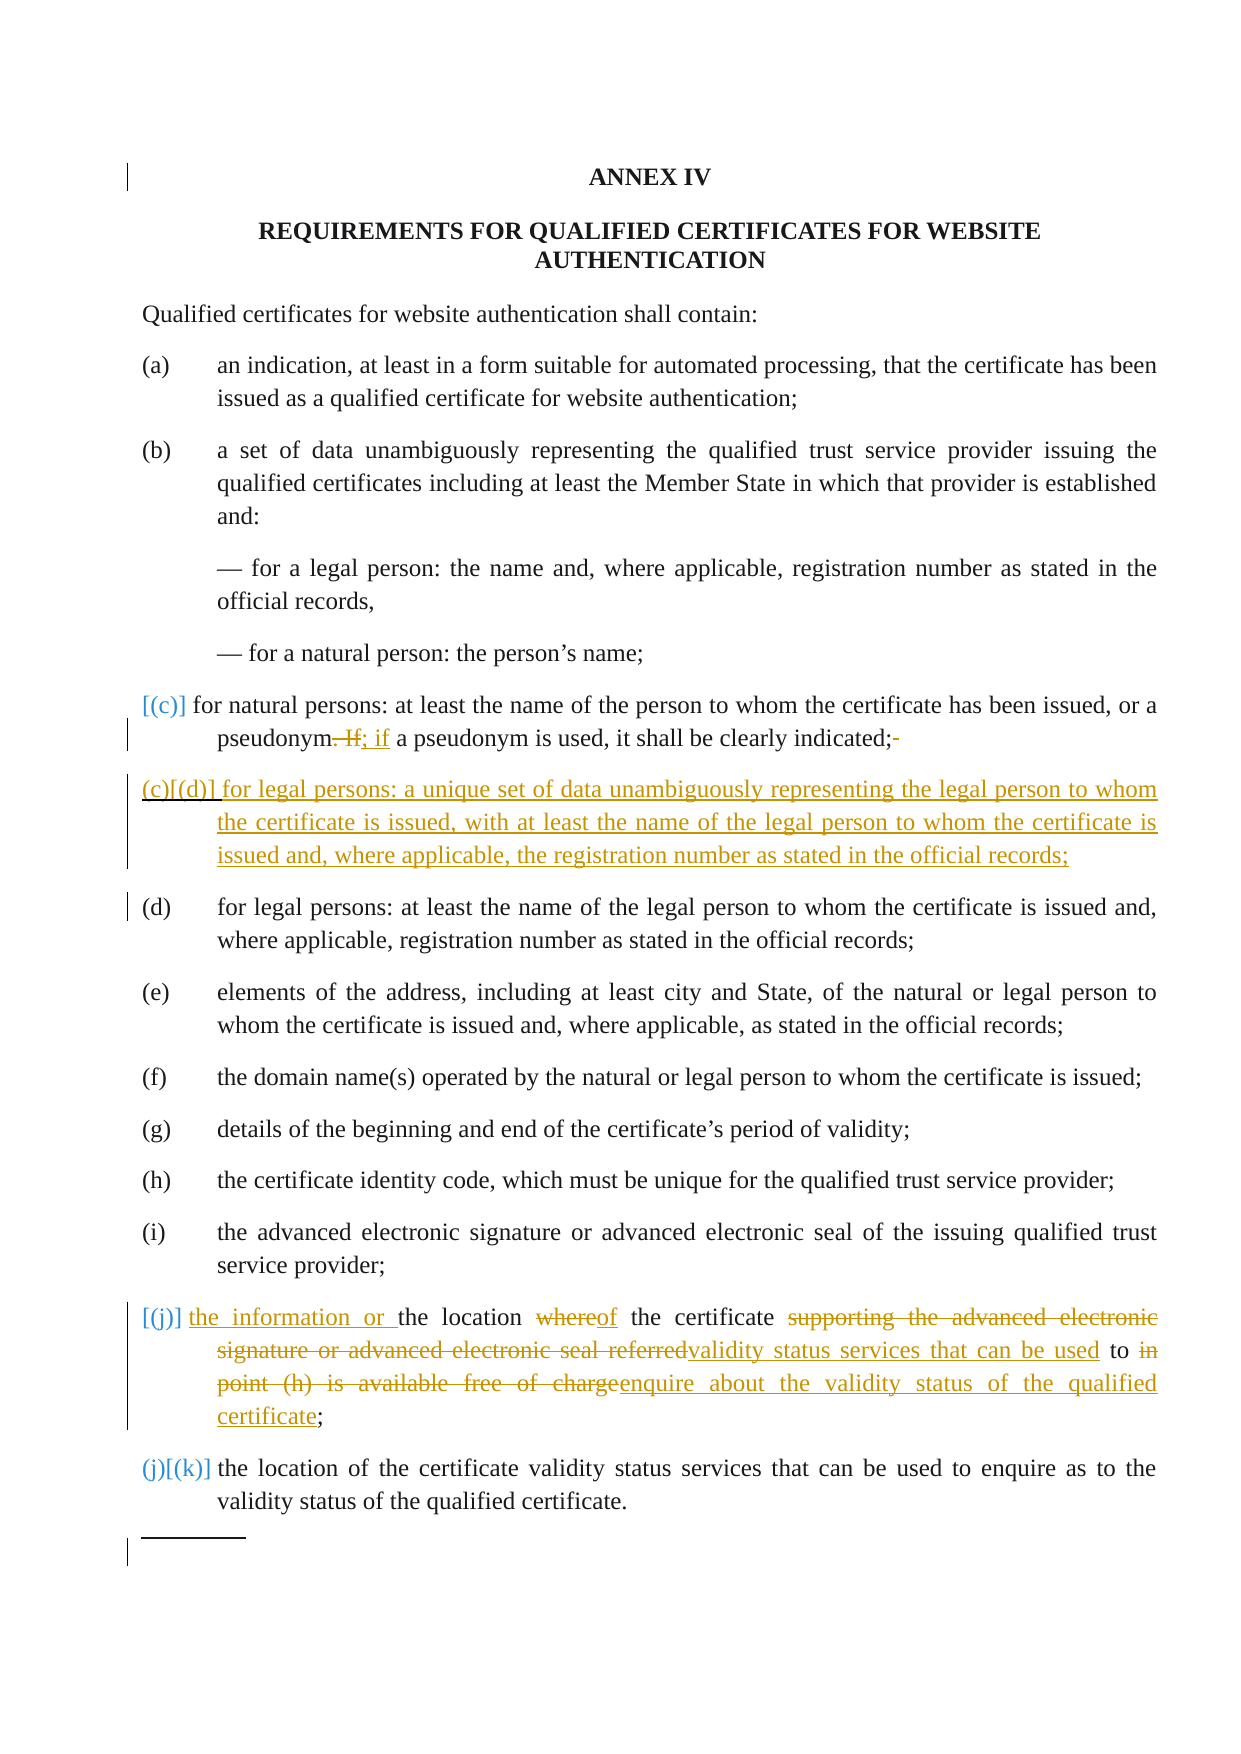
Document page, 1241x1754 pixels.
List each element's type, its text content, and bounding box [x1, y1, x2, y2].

list the location of the certificate validity status services that can be used to enquire as to the validity status of the qualified certificate. [142, 1453, 1158, 1514]
list — for a natural person: the person’s name; [217, 638, 1158, 667]
list an indication, at least in a form suitable for automated processing, that the certificate has been issued as a qualified certificate for website authentication; [142, 351, 1158, 412]
list the location the certificate to ; [142, 1302, 1158, 1430]
list for natural persons: at least the name of the person to whom the certificate has been issued, or a pseudonym a pseudonym is used, it shall be clearly indicated; [142, 690, 1158, 751]
list the domain name(s) operated by the natural or legal person to whom the certificate is issued; [142, 1062, 1158, 1091]
list for legal persons: at least the name of the legal person to whom the certificate is issued and, where applicable, registration number as stated in the official records; [142, 892, 1158, 954]
list the advanced electronic signature or advanced electronic seal of the issuing qualified trust service provider; [142, 1217, 1158, 1279]
subtitle REQUIREMENTS FOR QUALIFIED CERTIFICATES FOR WEBSITE AUTHENTICATION [142, 216, 1158, 274]
list the certificate identity code, which must be unique for the qualified trust service provider; [142, 1165, 1158, 1194]
list elements of the address, including at least city and State, of the natural or legal person to whom the certificate is issued and, where applicable, as stated in the official records; [142, 977, 1158, 1039]
text Qualified certificates for website authentication shall contain: [142, 299, 1158, 327]
list details of the beginning and end of the certificate’s period of validity; [142, 1114, 1158, 1142]
list a set of data unambiguously representing the qualified trust service provider issuing the qualified certificates including at least the Member State in which that provider is established and: [142, 435, 1158, 530]
subtitle ANNEX IV [142, 162, 1158, 191]
list — for a legal person: the name and, where applicable, registration number as stated in the official records, [217, 553, 1158, 615]
